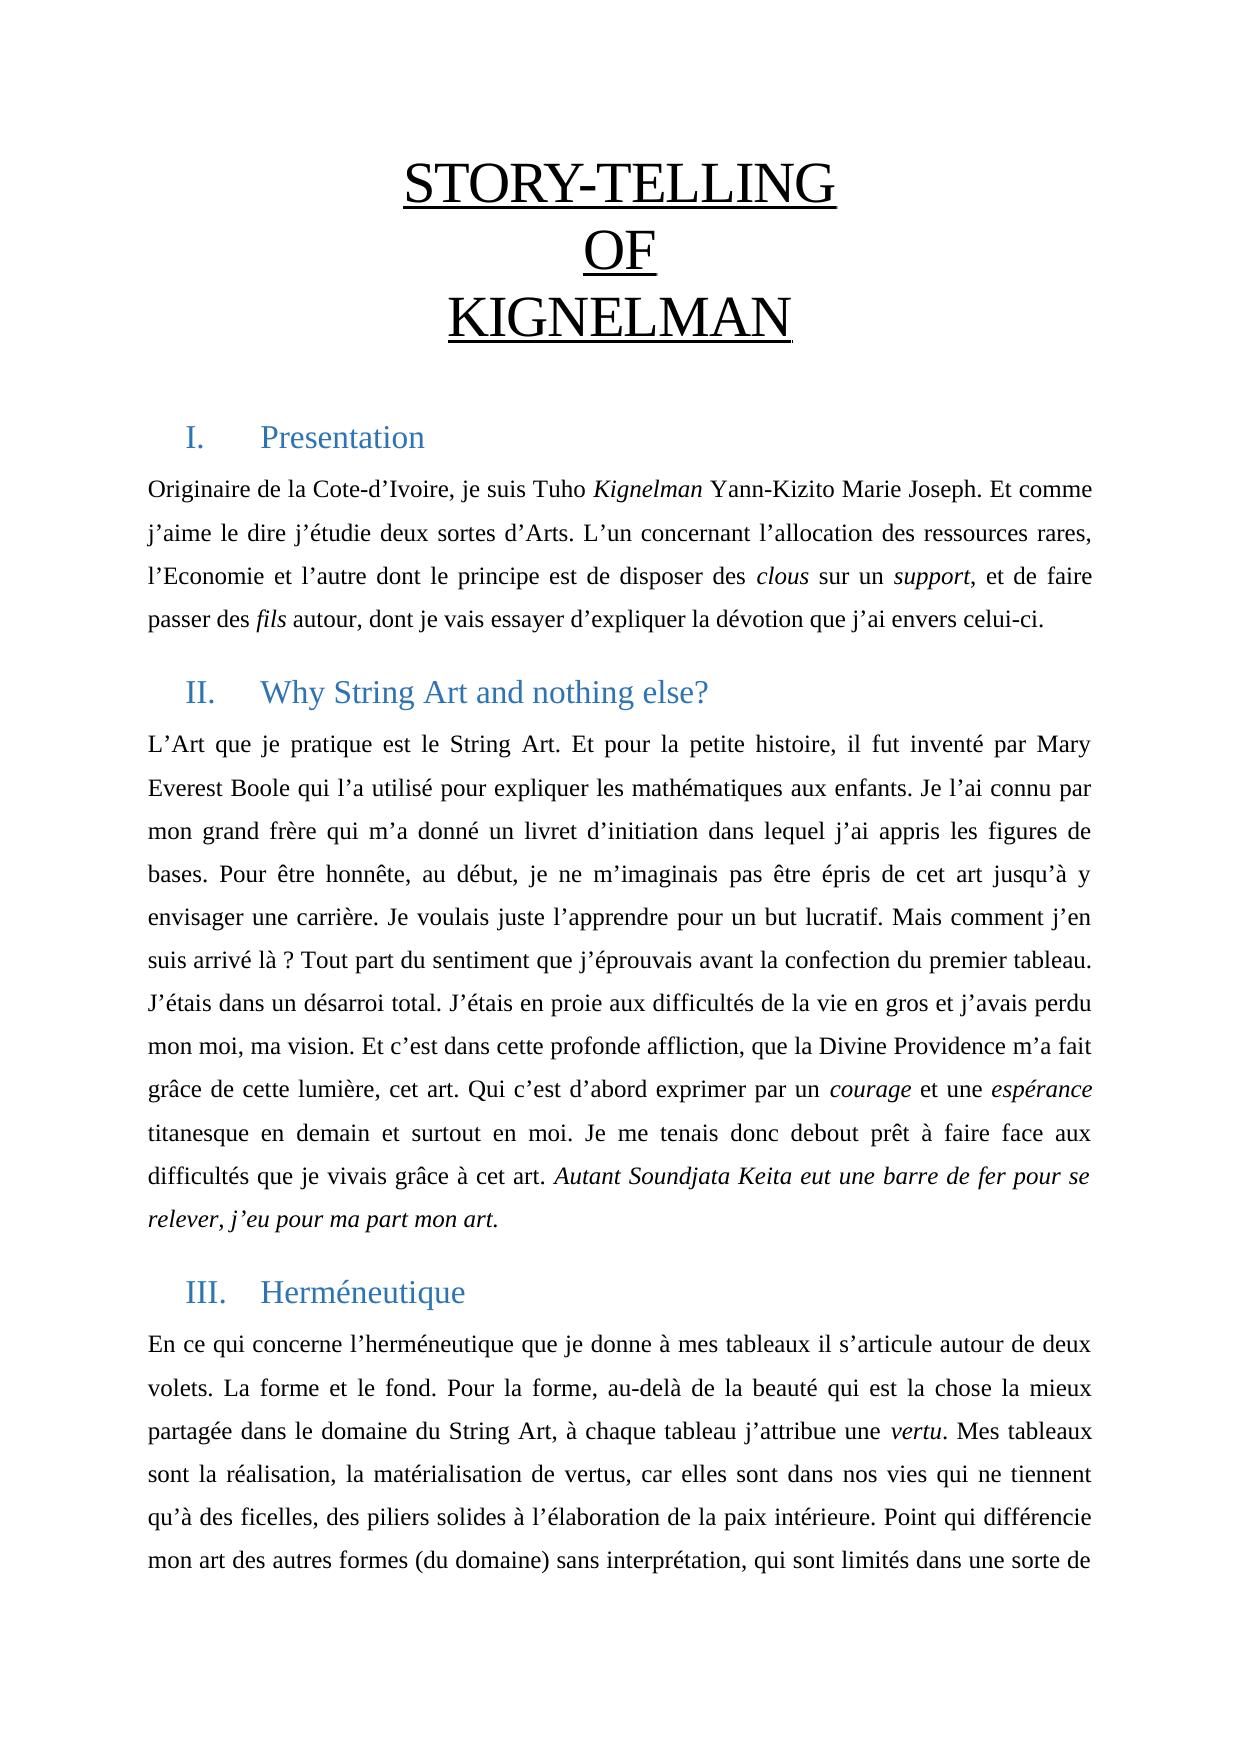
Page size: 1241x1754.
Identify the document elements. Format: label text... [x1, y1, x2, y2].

title OF [148, 215, 1093, 282]
text Originaire de la Cote-d’Ivoire, je suis Tuho Kignelman Yann-Kizito Marie Joseph. Et comme j’aime le dire j’étudie deux sortes d’Arts. L’un concernant l’allocation des ressources rares, l’Economie et l’autre dont le principe est de disposer des clous sur un support, et de faire passer des fils autour, dont je vais essayer d’expliquer la dévotion que j’ai envers celui-ci. [148, 474, 1093, 633]
text L’Art que je pratique est le String Art. Et pour la petite histoire, il fut inventé par Mary Everest Boole qui l’a utilisé pour expliquer les mathématiques aux enfants. Je l’ai connu par mon grand frère qui m’a donné un livret d’initiation dans lequel j’ai appris les figures de bases. Pour être honnête, au début, je ne m’imaginais pas être épris de cet art jusqu’à y envisager une carrière. Je voulais juste l’apprendre pour un but lucratif. Mais comment j’en suis arrivé là ? Tout part du sentiment que j’éprouvais avant la confection du premier tableau. J’étais dans un désarroi total. J’étais en proie aux difficultés de la vie en gros et j’avais perdu mon moi, ma vision. Et c’est dans cette profonde affliction, que la Divine Providence m’a fait grâce de cette lumière, cet art. Qui c’est d’abord exprimer par un courage et une espérance titanesque en demain et surtout en moi. Je me tenais donc debout prêt à faire face aux difficultés que je vivais grâce à cet art. Autant Soundjata Keita eut une barre de fer pour se relever, j’eu pour ma part mon art. [148, 729, 1093, 1233]
title STORY-TELLING [148, 148, 1093, 215]
subtitle Herméneutique [185, 1272, 1093, 1310]
title KIGNELMAN [148, 282, 1093, 349]
subtitle Why String Art and nothing else? [185, 672, 1093, 710]
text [148, 1329, 1093, 1574]
subtitle Presentation [185, 417, 1093, 455]
